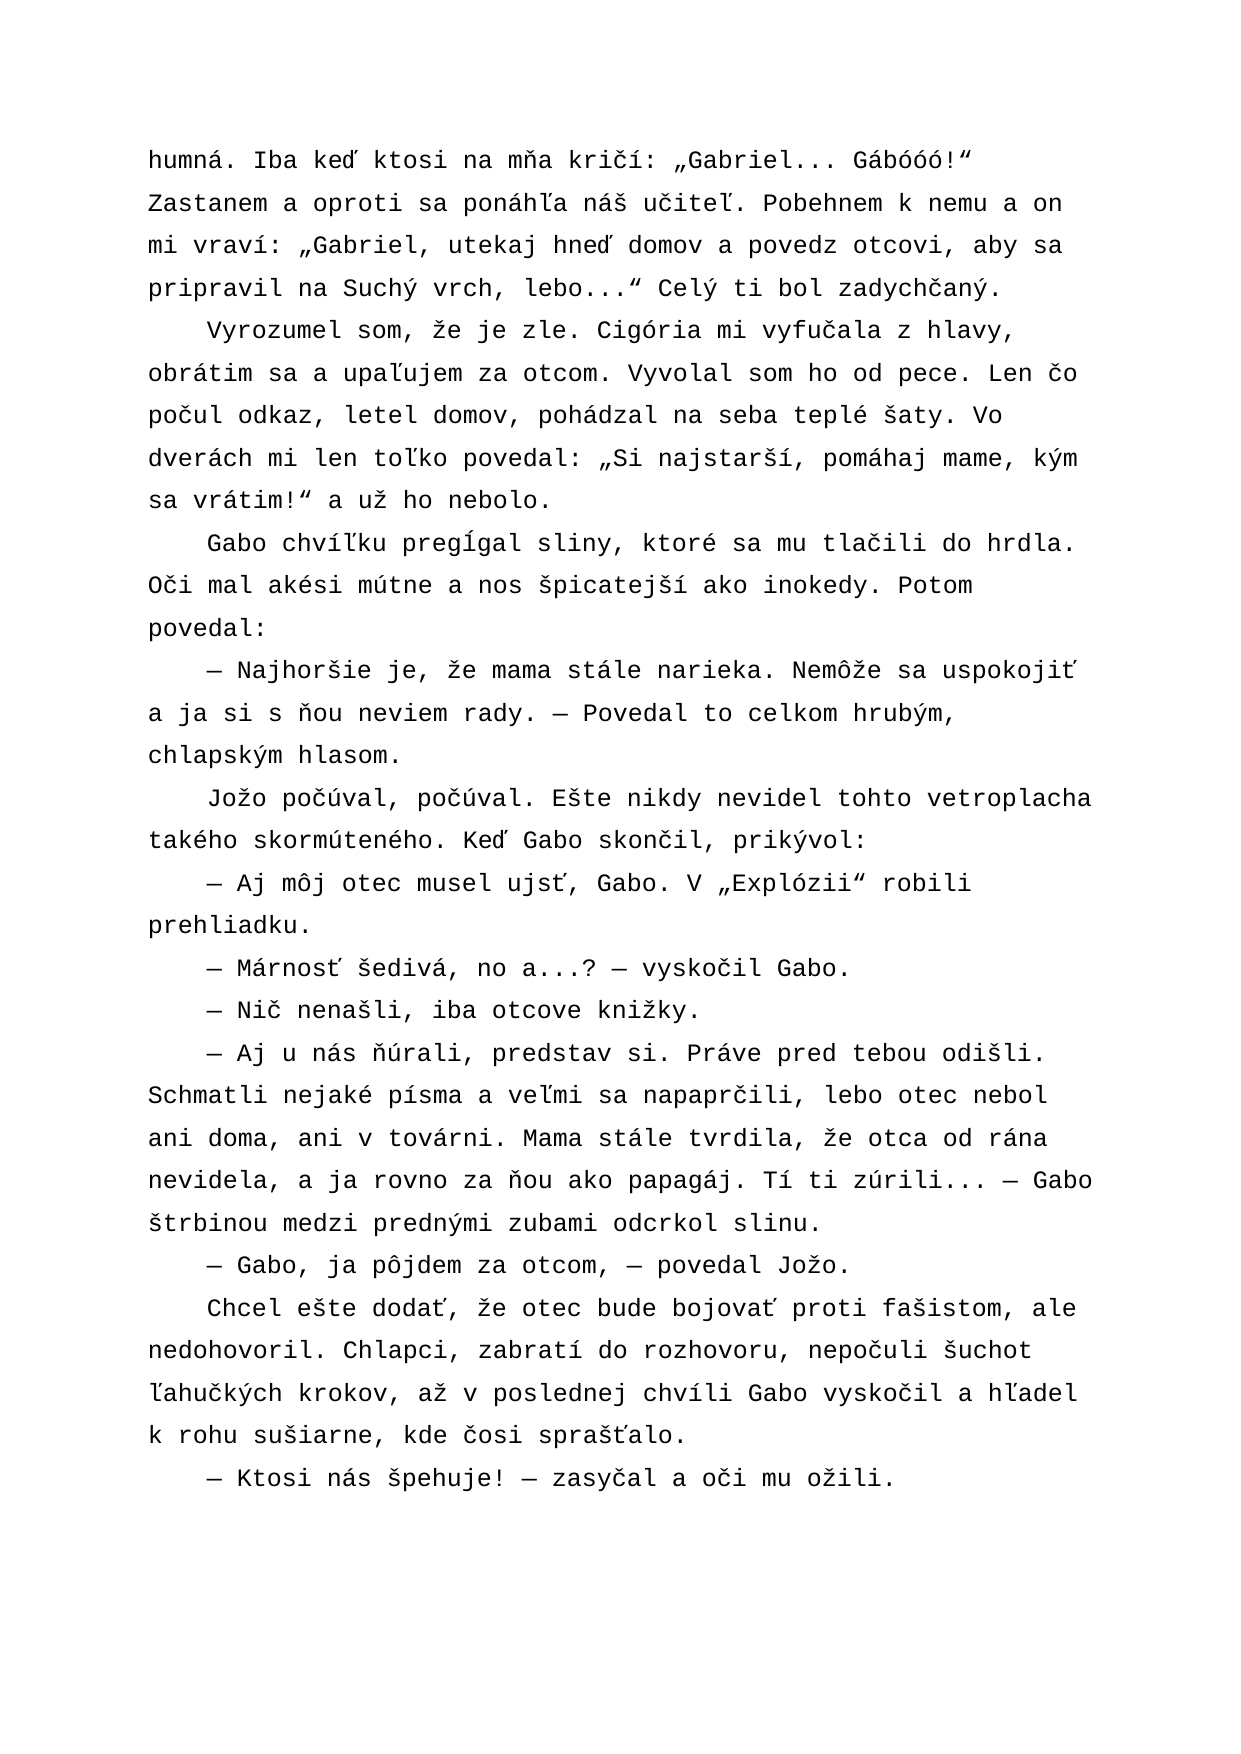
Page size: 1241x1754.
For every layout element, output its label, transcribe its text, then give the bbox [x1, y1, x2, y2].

text — Gabo, ja pôjdem za otcom, — povedal Jožo. [148, 1253, 1093, 1281]
text — Ktosi nás špehuje! — zasyčal a oči mu ožili. [148, 1465, 1093, 1493]
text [148, 148, 1093, 303]
text — Márnosť šedivá, no a...? — vyskočil Gabo. [148, 955, 1093, 983]
text Chcel ešte dodať, že otec bude bojovať proti fašistom, ale nedohovoril. Chlapci, zabratí do rozhovoru, nepočuli šuchot ľahučkých krokov, až v poslednej chvíli Gabo vyskočil a hľadel k rohu sušiarne, kde čosi sprašťalo. [148, 1295, 1093, 1451]
text — Najhoršie je, že mama stále narieka. Nemôže sa uspokojiť a ja si s ňou neviem rady. — Povedal to celkom hrubým, chlapským hlasom. [148, 658, 1093, 771]
text — Aj môj otec musel ujsť, Gabo. V „Explózii“ robili prehliadku. [148, 870, 1093, 941]
text Vyrozumel som, že je zle. Cigória mi vyfučala z hlavy, obrátim sa a upaľujem za otcom. Vyvolal som ho od pece. Len čo počul odkaz, letel domov, pohádzal na seba teplé šaty. Vo dverách mi len toľko povedal: „Si najstarší, pomáhaj mame, kým sa vrátim!“ a už ho nebolo. [148, 318, 1093, 516]
text — Aj u nás ňúrali, predstav si. Práve pred tebou odišli. Schmatli nejaké písma a veľmi sa napaprčili, lebo otec nebol ani doma, ani v továrni. Mama stále tvrdila, že otca od rána nevidela, a ja rovno za ňou ako papagáj. Tí ti zúrili... — Gabo štrbinou medzi prednými zubami odcrkol slinu. [148, 1040, 1093, 1238]
text Gabo chvíľku pregĺgal sliny, ktoré sa mu tlačili do hrdla. Oči mal akési mútne a nos špicatejší ako inokedy. Potom povedal: [148, 530, 1093, 643]
text — Nič nenašli, iba otcove knižky. [148, 998, 1093, 1026]
text Jožo počúval, počúval. Ešte nikdy nevidel tohto vetroplacha takého skormúteného. Keď Gabo skončil, prikývol: [148, 785, 1093, 856]
